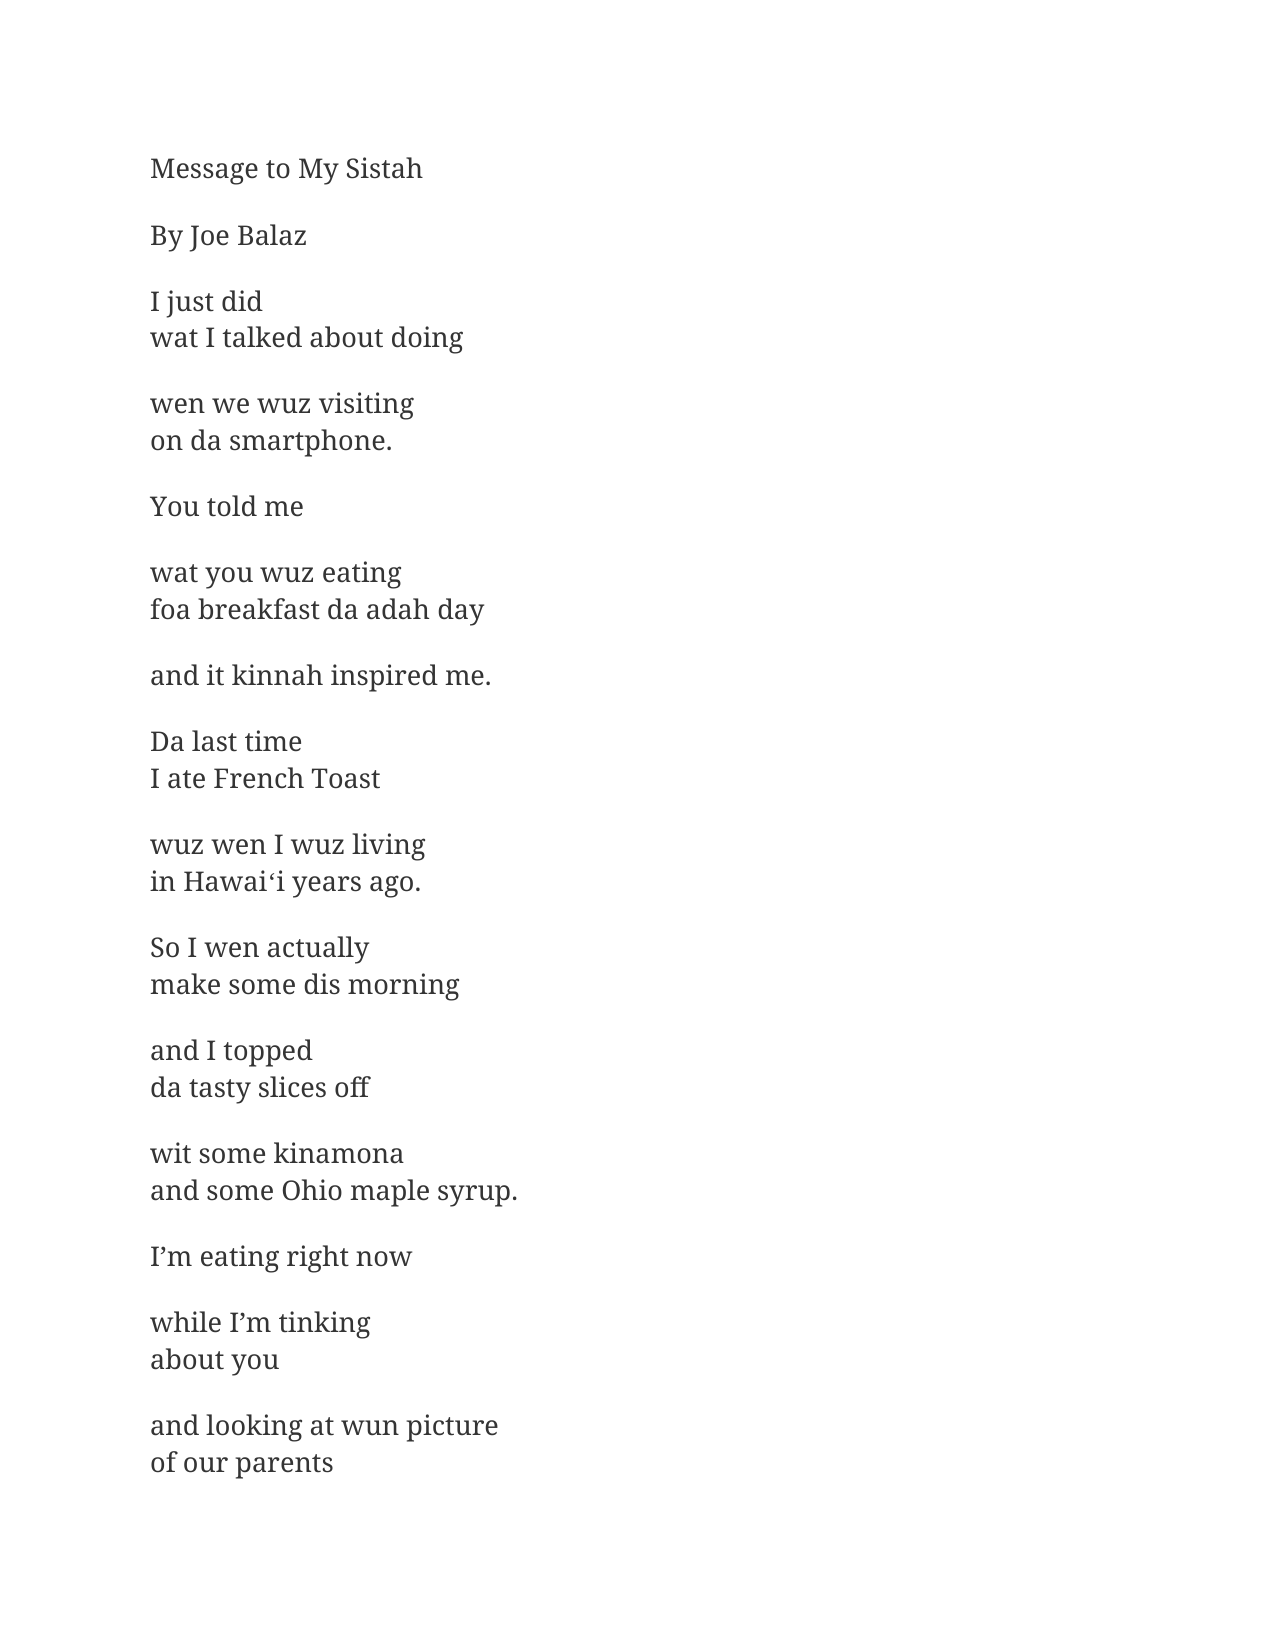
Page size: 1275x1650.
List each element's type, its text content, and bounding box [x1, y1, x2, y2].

text and it kinnah inspired me. [150, 657, 1125, 694]
text and looking at wun picture of our parents [150, 1406, 1125, 1480]
text and I topped da tasty slices off [150, 1032, 1125, 1105]
text wen we wuz visiting on da smartphone. [150, 385, 1125, 459]
text You told me [150, 488, 1125, 525]
text while I’m tinking about you [150, 1303, 1125, 1377]
text By Joe Balaz [150, 216, 1125, 253]
text wat you wuz eating foa breakfast da adah day [150, 554, 1125, 628]
text So I wen actually make some dis morning [150, 929, 1125, 1002]
text wuz wen I wuz living in Hawaiʻi years ago. [150, 826, 1125, 899]
text Message to My Sistah [150, 150, 1125, 187]
text wit some kinamona and some Ohio maple syrup. [150, 1134, 1125, 1208]
text I’m eating right now [150, 1237, 1125, 1274]
text I just did wat I talked about doing [150, 282, 1125, 356]
text Da last time I ate French Toast [150, 723, 1125, 797]
